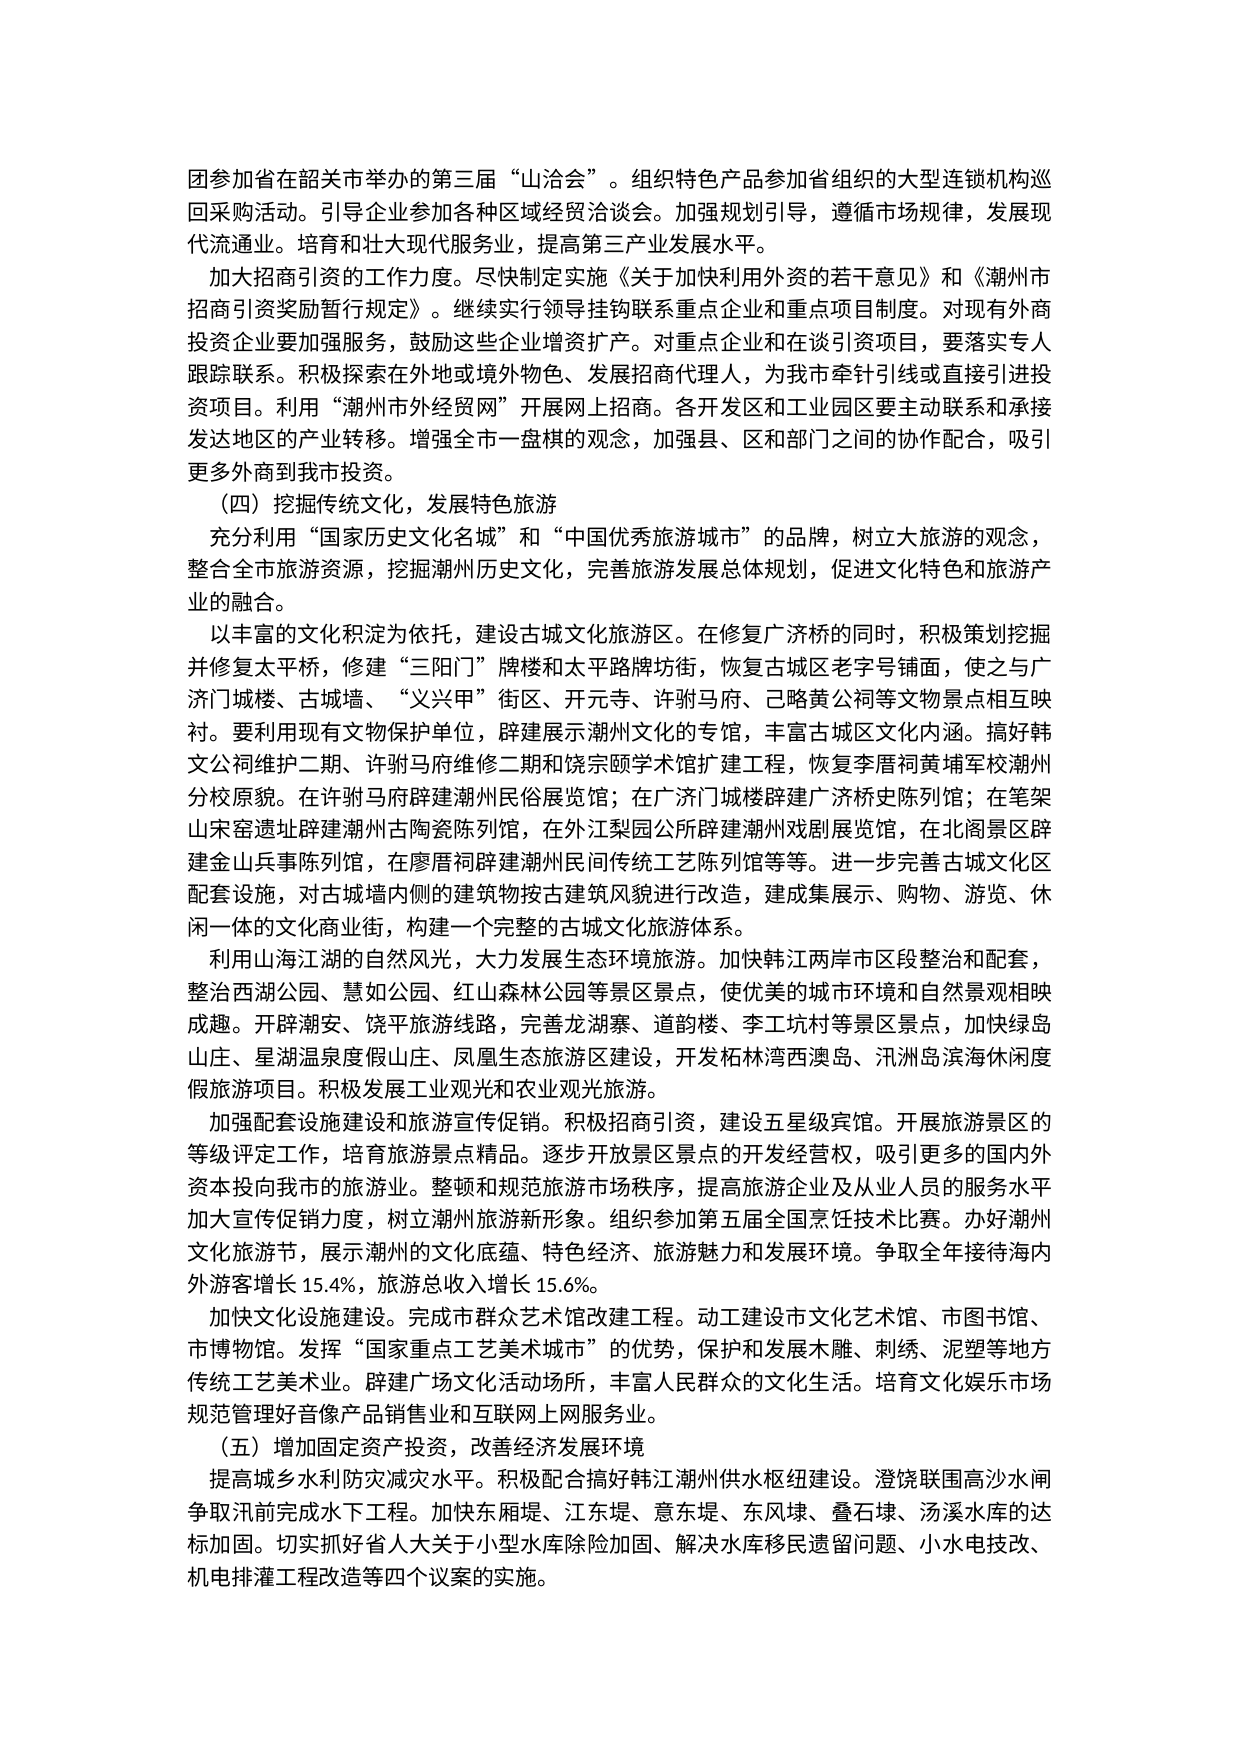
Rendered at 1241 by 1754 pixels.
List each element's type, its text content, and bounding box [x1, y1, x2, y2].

text 加大招商引资的工作力度。尽快制定实施《关于加快利用外资的若干意见》和《潮州市招商引资奖励暂行规定》。继续实行领导挂钩联系重点企业和重点项目制度。对现有外商投资企业要加强服务，鼓励这些企业增资扩产。对重点企业和在谈引资项目，要落实专人跟踪联系。积极探索在外地或境外物色、发展招商代理人，为我市牵针引线或直接引进投资项目。利用“潮州市外经贸网”开展网上招商。各开发区和工业园区要主动联系和承接发达地区的产业转移。增强全市一盘棋的观念，加强县、区和部门之间的协作配合，吸引更多外商到我市投资。 [187, 259, 1053, 487]
text （四）挖掘传统文化，发展特色旅游 [187, 487, 1053, 519]
text 提高城乡水利防灾减灾水平。积极配合搞好韩江潮州供水枢纽建设。澄饶联围高沙水闸争取汛前完成水下工程。加快东厢堤、江东堤、意东堤、东风埭、叠石埭、汤溪水库的达标加固。切实抓好省人大关于小型水库除险加固、解决水库移民遗留问题、小水电技改、机电排灌工程改造等四个议案的实施。 [187, 1462, 1053, 1592]
text 加快文化设施建设。完成市群众艺术馆改建工程。动工建设市文化艺术馆、市图书馆、市博物馆。发挥“国家重点工艺美术城市”的优势，保护和发展木雕、刺绣、泥塑等地方传统工艺美术业。辟建广场文化活动场所，丰富人民群众的文化生活。培育文化娱乐市场，规范管理好音像产品销售业和互联网上网服务业。 [187, 1299, 1053, 1429]
text 以丰富的文化积淀为依托，建设古城文化旅游区。在修复广济桥的同时，积极策划挖掘并修复太平桥，修建“三阳门”牌楼和太平路牌坊街，恢复古城区老字号铺面，使之与广济门城楼、古城墙、“义兴甲”街区、开元寺、许驸马府、己略黄公祠等文物景点相互映衬。要利用现有文物保护单位，辟建展示潮州文化的专馆，丰富古城区文化内涵。搞好韩文公祠维护二期、许驸马府维修二期和饶宗颐学术馆扩建工程，恢复李厝祠黄埔军校潮州分校原貌。在许驸马府辟建潮州民俗展览馆；在广济门城楼辟建广济桥史陈列馆；在笔架山宋窑遗址辟建潮州古陶瓷陈列馆，在外江梨园公所辟建潮州戏剧展览馆，在北阁景区辟建金山兵事陈列馆，在廖厝祠辟建潮州民间传统工艺陈列馆等等。进一步完善古城文化区配套设施，对古城墙内侧的建筑物按古建筑风貌进行改造，建成集展示、购物、游览、休闲一体的文化商业街，构建一个完整的古城文化旅游体系。 [187, 617, 1053, 942]
text 加强配套设施建设和旅游宣传促销。积极招商引资，建设五星级宾馆。开展旅游景区的等级评定工作，培育旅游景点精品。逐步开放景区景点的开发经营权，吸引更多的国内外资本投向我市的旅游业。整顿和规范旅游市场秩序，提高旅游企业及从业人员的服务水平。加大宣传促销力度，树立潮州旅游新形象。组织参加第五届全国烹饪技术比赛。办好潮州文化旅游节，展示潮州的文化底蕴、特色经济、旅游魅力和发展环境。争取全年接待海内外游客增长15.4%，旅游总收入增长15.6%。 [187, 1104, 1053, 1299]
text 充分利用“国家历史文化名城”和“中国优秀旅游城市”的品牌，树立大旅游的观念，整合全市旅游资源，挖掘潮州历史文化，完善旅游发展总体规划，促进文化特色和旅游产业的融合。 [187, 519, 1053, 617]
text （五）增加固定资产投资，改善经济发展环境 [187, 1429, 1053, 1462]
text 利用山海江湖的自然风光，大力发展生态环境旅游。加快韩江两岸市区段整治和配套，整治西湖公园、慧如公园、红山森林公园等景区景点，使优美的城市环境和自然景观相映成趣。开辟潮安、饶平旅游线路，完善龙湖寨、道韵楼、李工坑村等景区景点，加快绿岛山庄、星湖温泉度假山庄、凤凰生态旅游区建设，开发柘林湾西澳岛、汛洲岛滨海休闲度假旅游项目。积极发展工业观光和农业观光旅游。 [187, 942, 1053, 1104]
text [187, 162, 1053, 259]
